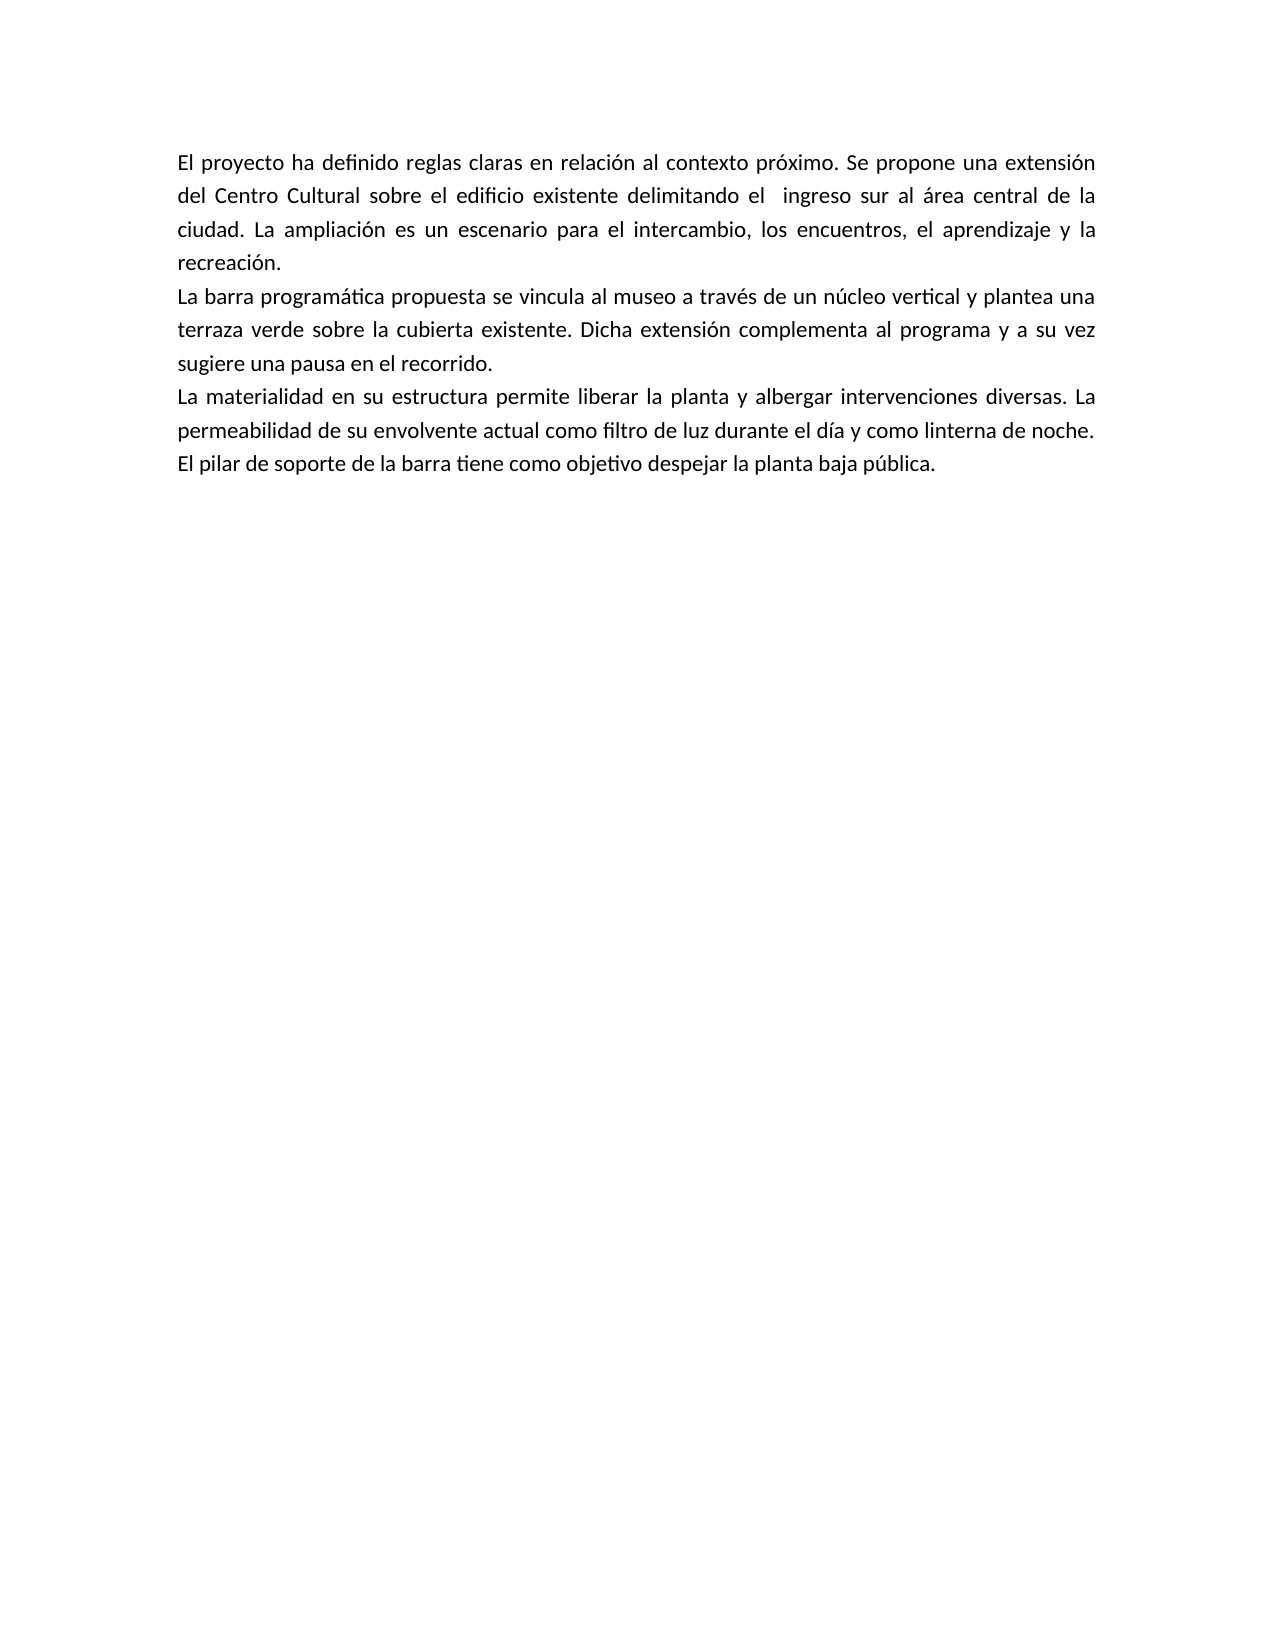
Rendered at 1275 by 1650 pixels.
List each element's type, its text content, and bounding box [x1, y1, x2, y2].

text La materialidad en su estructura permite liberar la planta y albergar intervenciones diversas. La permeabilidad de su envolvente actual como filtro de luz durante el día y como linterna de noche. El pilar de soporte de la barra tiene como objetivo despejar la planta baja pública. [177, 382, 1098, 477]
text El proyecto ha definido reglas claras en relación al contexto próximo. Se propone una extensión del Centro Cultural sobre el edificio existente delimitando el ingreso sur al área central de la ciudad. La ampliación es un escenario para el intercambio, los encuentros, el aprendizaje y la recreación. [177, 148, 1098, 276]
text La barra programática propuesta se vincula al museo a través de un núcleo vertical y plantea una terraza verde sobre la cubierta existente. Dicha extensión complementa al programa y a su vez sugiere una pausa en el recorrido. [177, 282, 1098, 377]
